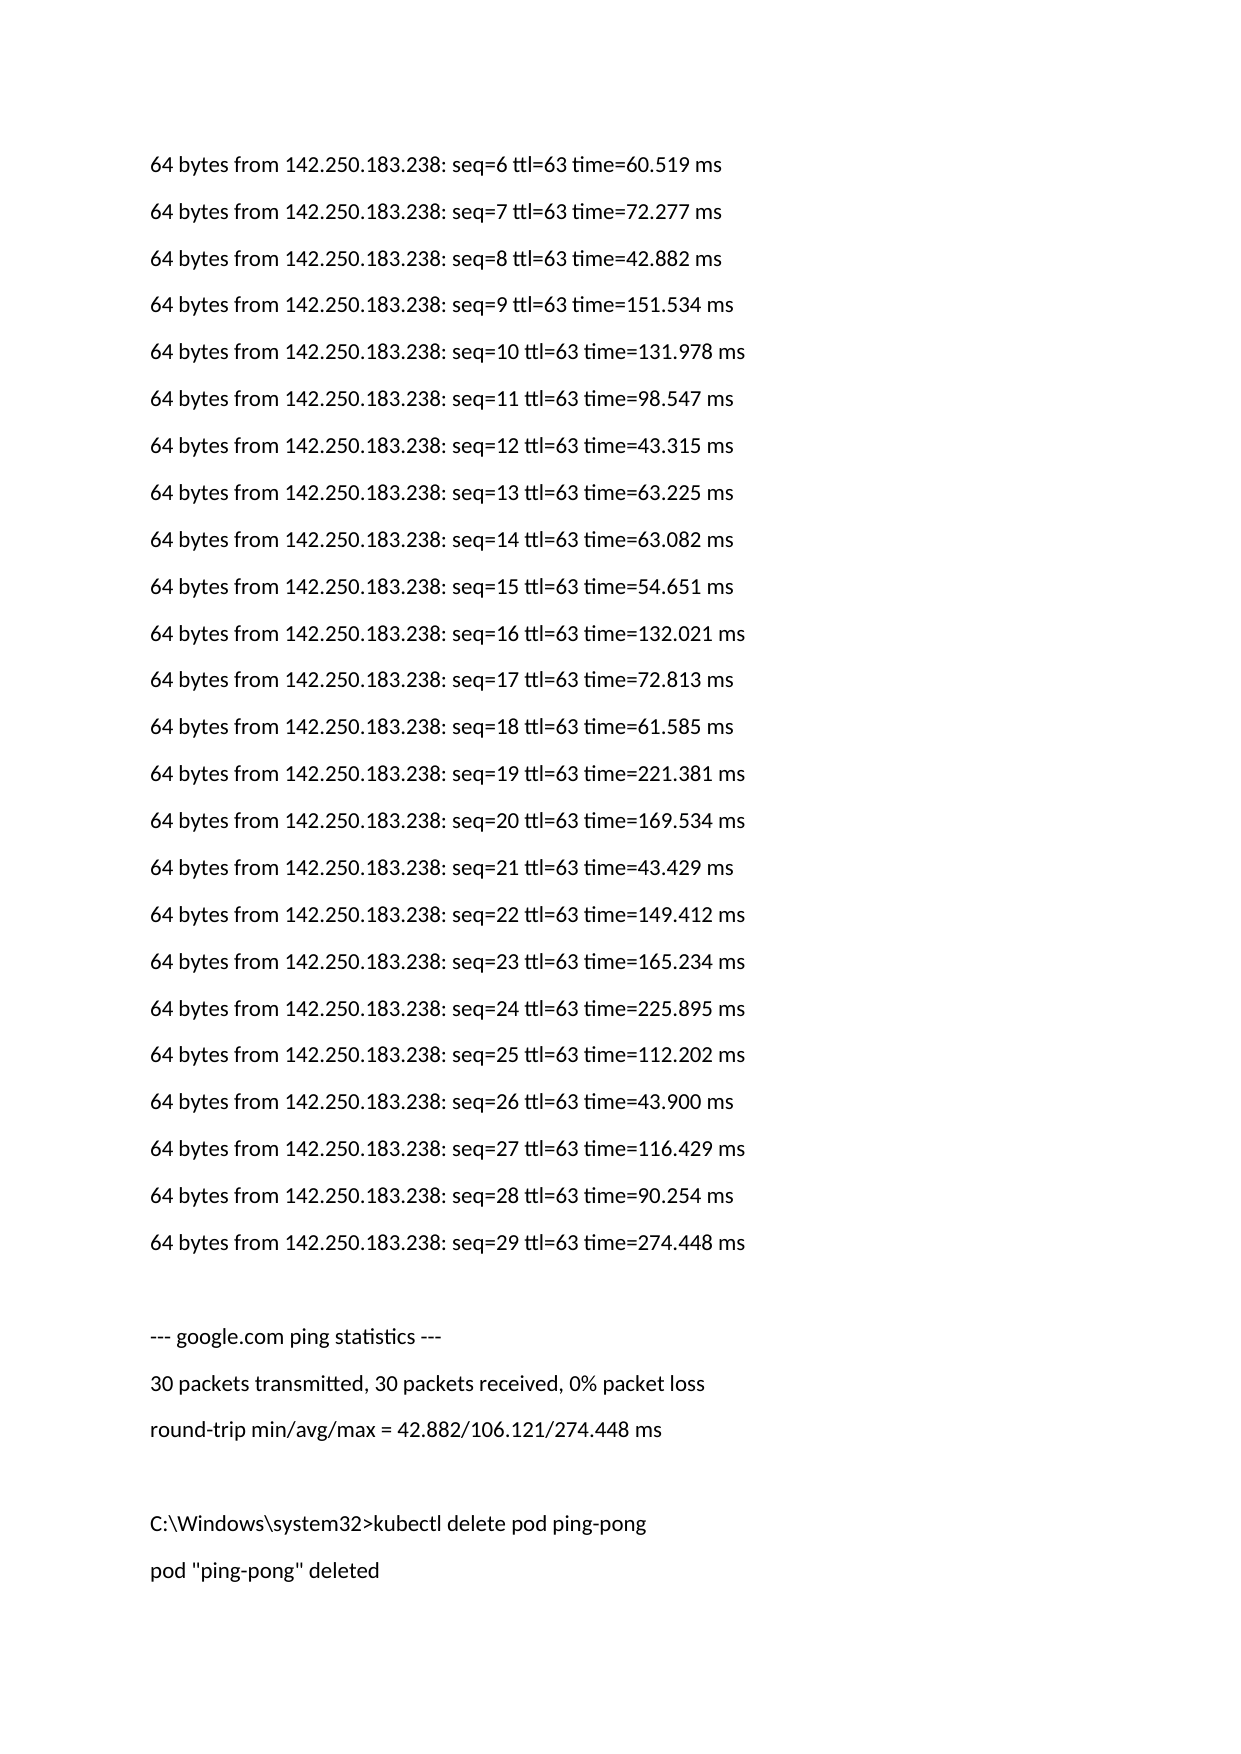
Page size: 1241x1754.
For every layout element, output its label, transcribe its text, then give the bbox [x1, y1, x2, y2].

text pod "ping-pong" deleted [150, 1556, 1090, 1584]
text 64 bytes from 142.250.183.238: seq=8 ttl=63 time=42.882 ms [150, 244, 1090, 272]
text 64 bytes from 142.250.183.238: seq=22 ttl=63 time=149.412 ms [150, 900, 1090, 928]
text 64 bytes from 142.250.183.238: seq=16 ttl=63 time=132.021 ms [150, 619, 1090, 647]
text 64 bytes from 142.250.183.238: seq=12 ttl=63 time=43.315 ms [150, 431, 1090, 459]
text 64 bytes from 142.250.183.238: seq=11 ttl=63 time=98.547 ms [150, 384, 1090, 412]
text 64 bytes from 142.250.183.238: seq=19 ttl=63 time=221.381 ms [150, 759, 1090, 787]
text round-trip min/avg/max = 42.882/106.121/274.448 ms [150, 1416, 1090, 1444]
text 64 bytes from 142.250.183.238: seq=15 ttl=63 time=54.651 ms [150, 572, 1090, 600]
text 64 bytes from 142.250.183.238: seq=28 ttl=63 time=90.254 ms [150, 1181, 1090, 1209]
text 64 bytes from 142.250.183.238: seq=24 ttl=63 time=225.895 ms [150, 994, 1090, 1022]
text C:\Windows\system32>kubectl delete pod ping-pong [150, 1509, 1090, 1537]
text 64 bytes from 142.250.183.238: seq=25 ttl=63 time=112.202 ms [150, 1041, 1090, 1069]
text 64 bytes from 142.250.183.238: seq=13 ttl=63 time=63.225 ms [150, 478, 1090, 506]
text 64 bytes from 142.250.183.238: seq=18 ttl=63 time=61.585 ms [150, 712, 1090, 741]
text 64 bytes from 142.250.183.238: seq=26 ttl=63 time=43.900 ms [150, 1087, 1090, 1116]
text 64 bytes from 142.250.183.238: seq=17 ttl=63 time=72.813 ms [150, 666, 1090, 694]
text 64 bytes from 142.250.183.238: seq=6 ttl=63 time=60.519 ms [150, 150, 1090, 178]
text 64 bytes from 142.250.183.238: seq=27 ttl=63 time=116.429 ms [150, 1134, 1090, 1162]
text 64 bytes from 142.250.183.238: seq=9 ttl=63 time=151.534 ms [150, 291, 1090, 319]
text 64 bytes from 142.250.183.238: seq=29 ttl=63 time=274.448 ms [150, 1228, 1090, 1256]
text 64 bytes from 142.250.183.238: seq=23 ttl=63 time=165.234 ms [150, 947, 1090, 975]
text 64 bytes from 142.250.183.238: seq=14 ttl=63 time=63.082 ms [150, 525, 1090, 553]
text 64 bytes from 142.250.183.238: seq=10 ttl=63 time=131.978 ms [150, 337, 1090, 366]
text --- google.com ping statistics --- [150, 1322, 1090, 1350]
text 64 bytes from 142.250.183.238: seq=21 ttl=63 time=43.429 ms [150, 853, 1090, 881]
text 64 bytes from 142.250.183.238: seq=20 ttl=63 time=169.534 ms [150, 806, 1090, 834]
text 30 packets transmitted, 30 packets received, 0% packet loss [150, 1369, 1090, 1397]
text 64 bytes from 142.250.183.238: seq=7 ttl=63 time=72.277 ms [150, 197, 1090, 225]
